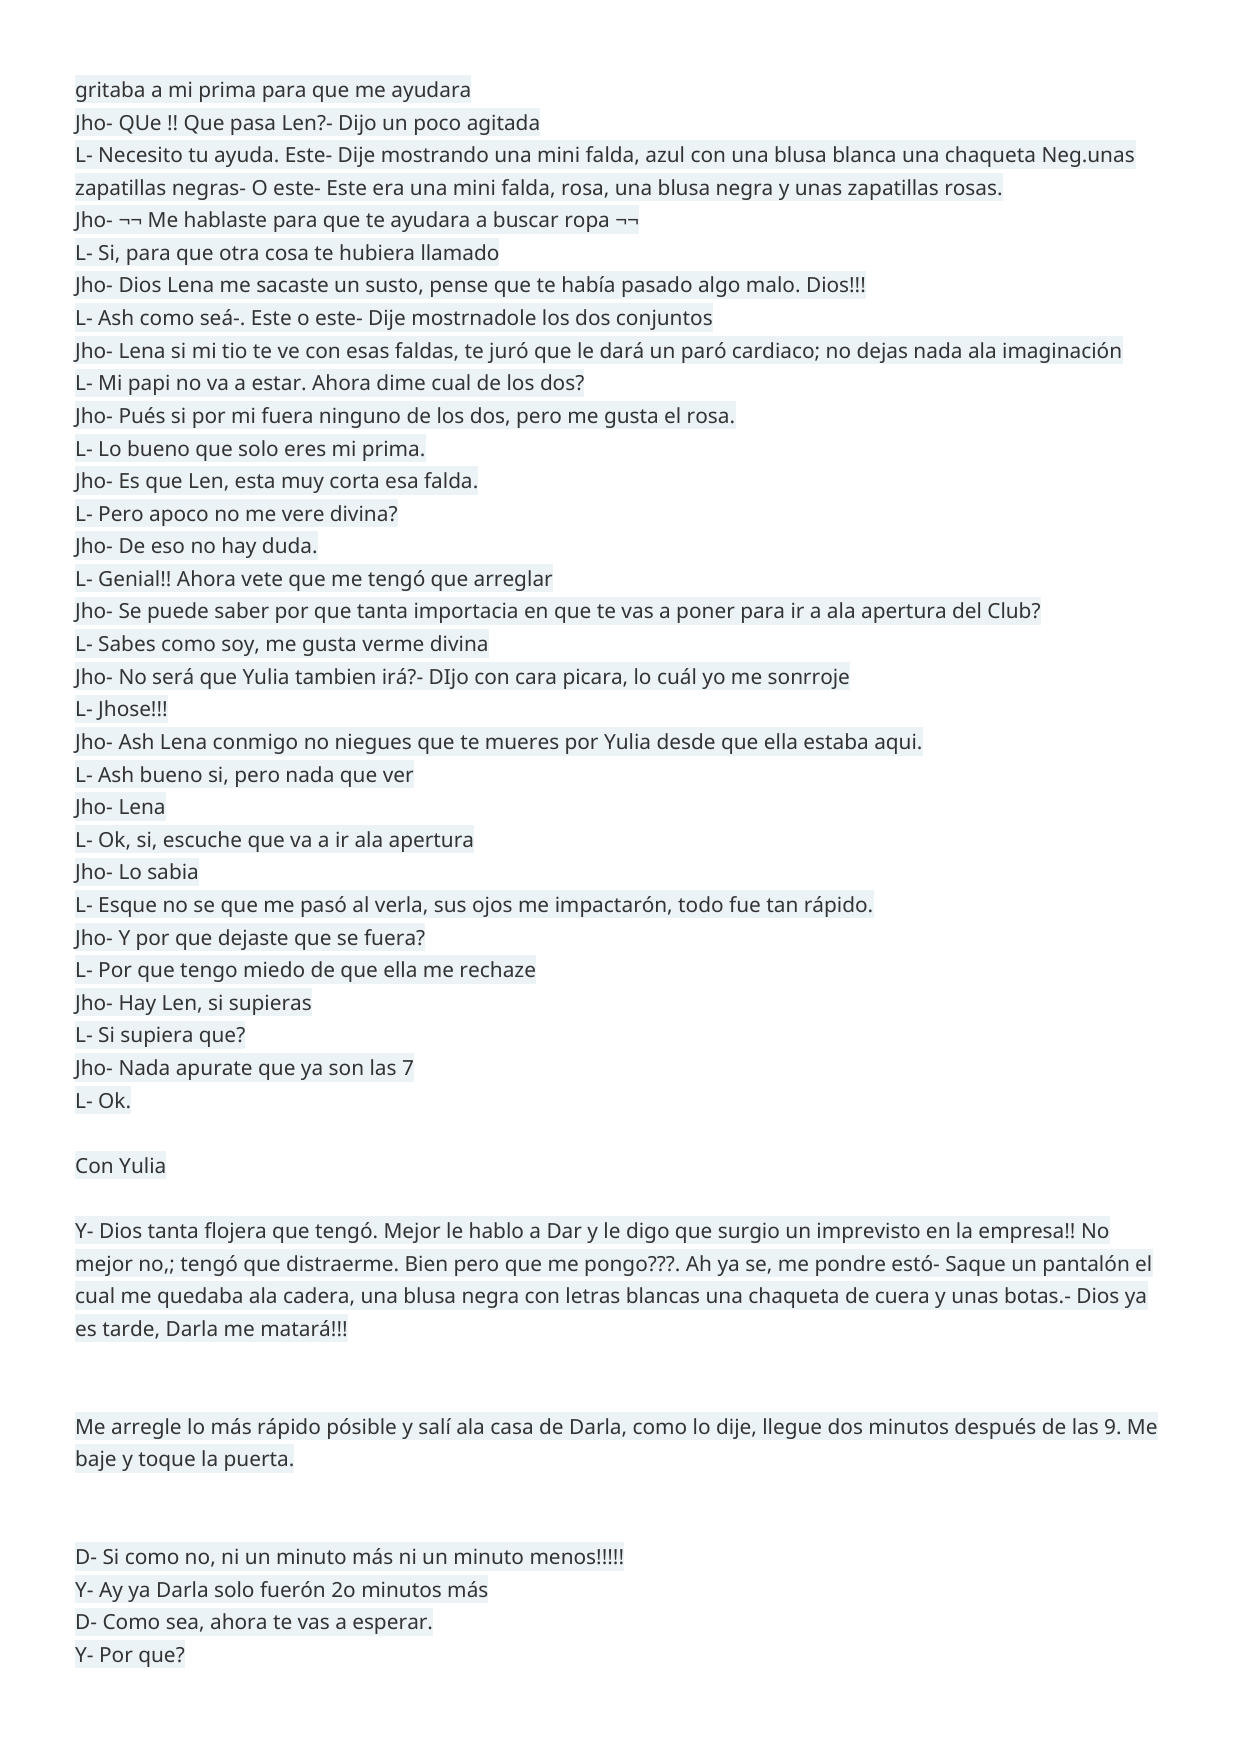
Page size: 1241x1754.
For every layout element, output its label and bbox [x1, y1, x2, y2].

text [75, 75, 1165, 1668]
